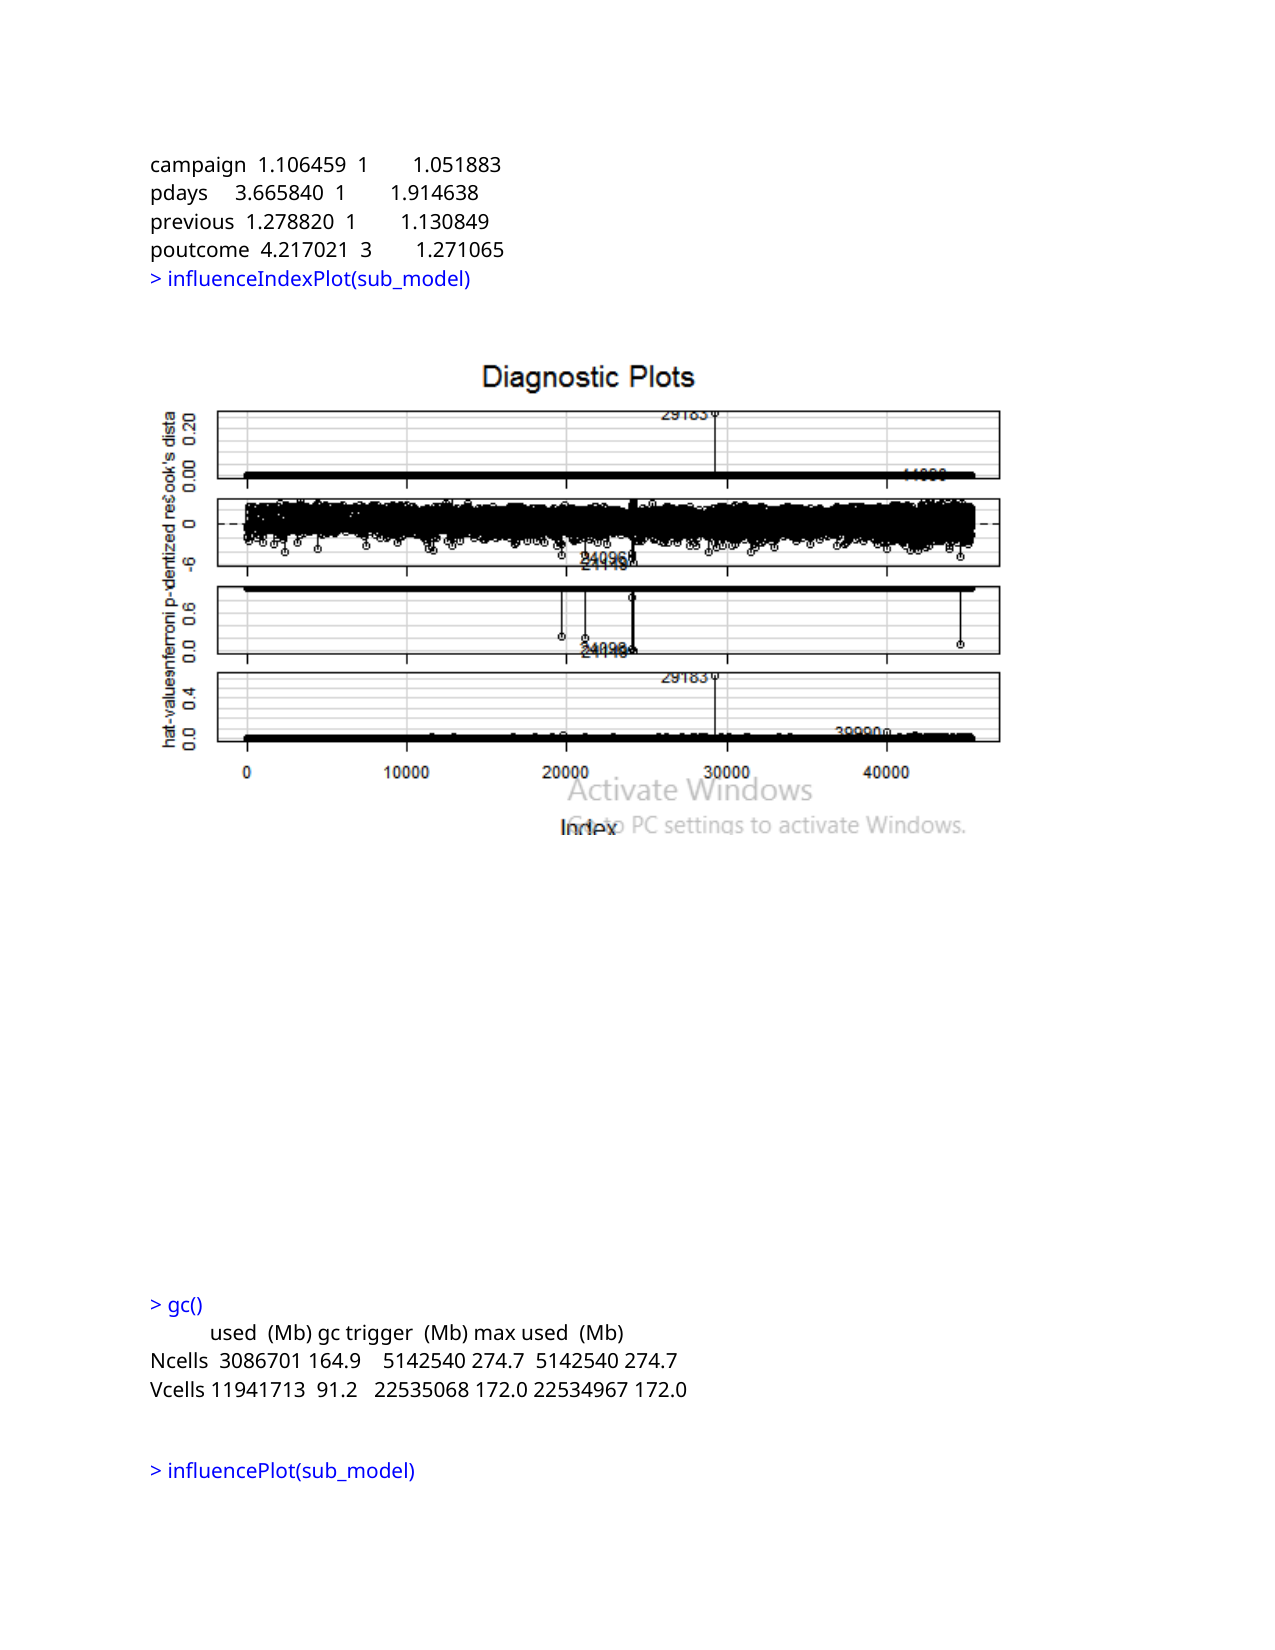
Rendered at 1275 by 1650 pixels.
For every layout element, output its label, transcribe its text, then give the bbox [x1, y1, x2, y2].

text Ncells 3086701 164.9 5142540 274.7 5142540 274.7 [150, 1347, 1125, 1375]
text poutcome 4.217021 3 1.271065 [150, 235, 1125, 264]
picture [150, 320, 1021, 835]
text > gc() [150, 1290, 1125, 1318]
text > influenceIndexPlot(sub_model) [150, 264, 1125, 292]
text used (Mb) gc trigger (Mb) max used (Mb) [150, 1318, 1125, 1347]
text previous 1.278820 1 1.130849 [150, 207, 1125, 235]
text pdays 3.665840 1 1.914638 [150, 178, 1125, 207]
text campaign 1.106459 1 1.051883 [150, 150, 1125, 178]
text > influencePlot(sub_model) [150, 1456, 1125, 1485]
text Vcells 11941713 91.2 22535068 172.0 22534967 172.0 [150, 1375, 1125, 1403]
